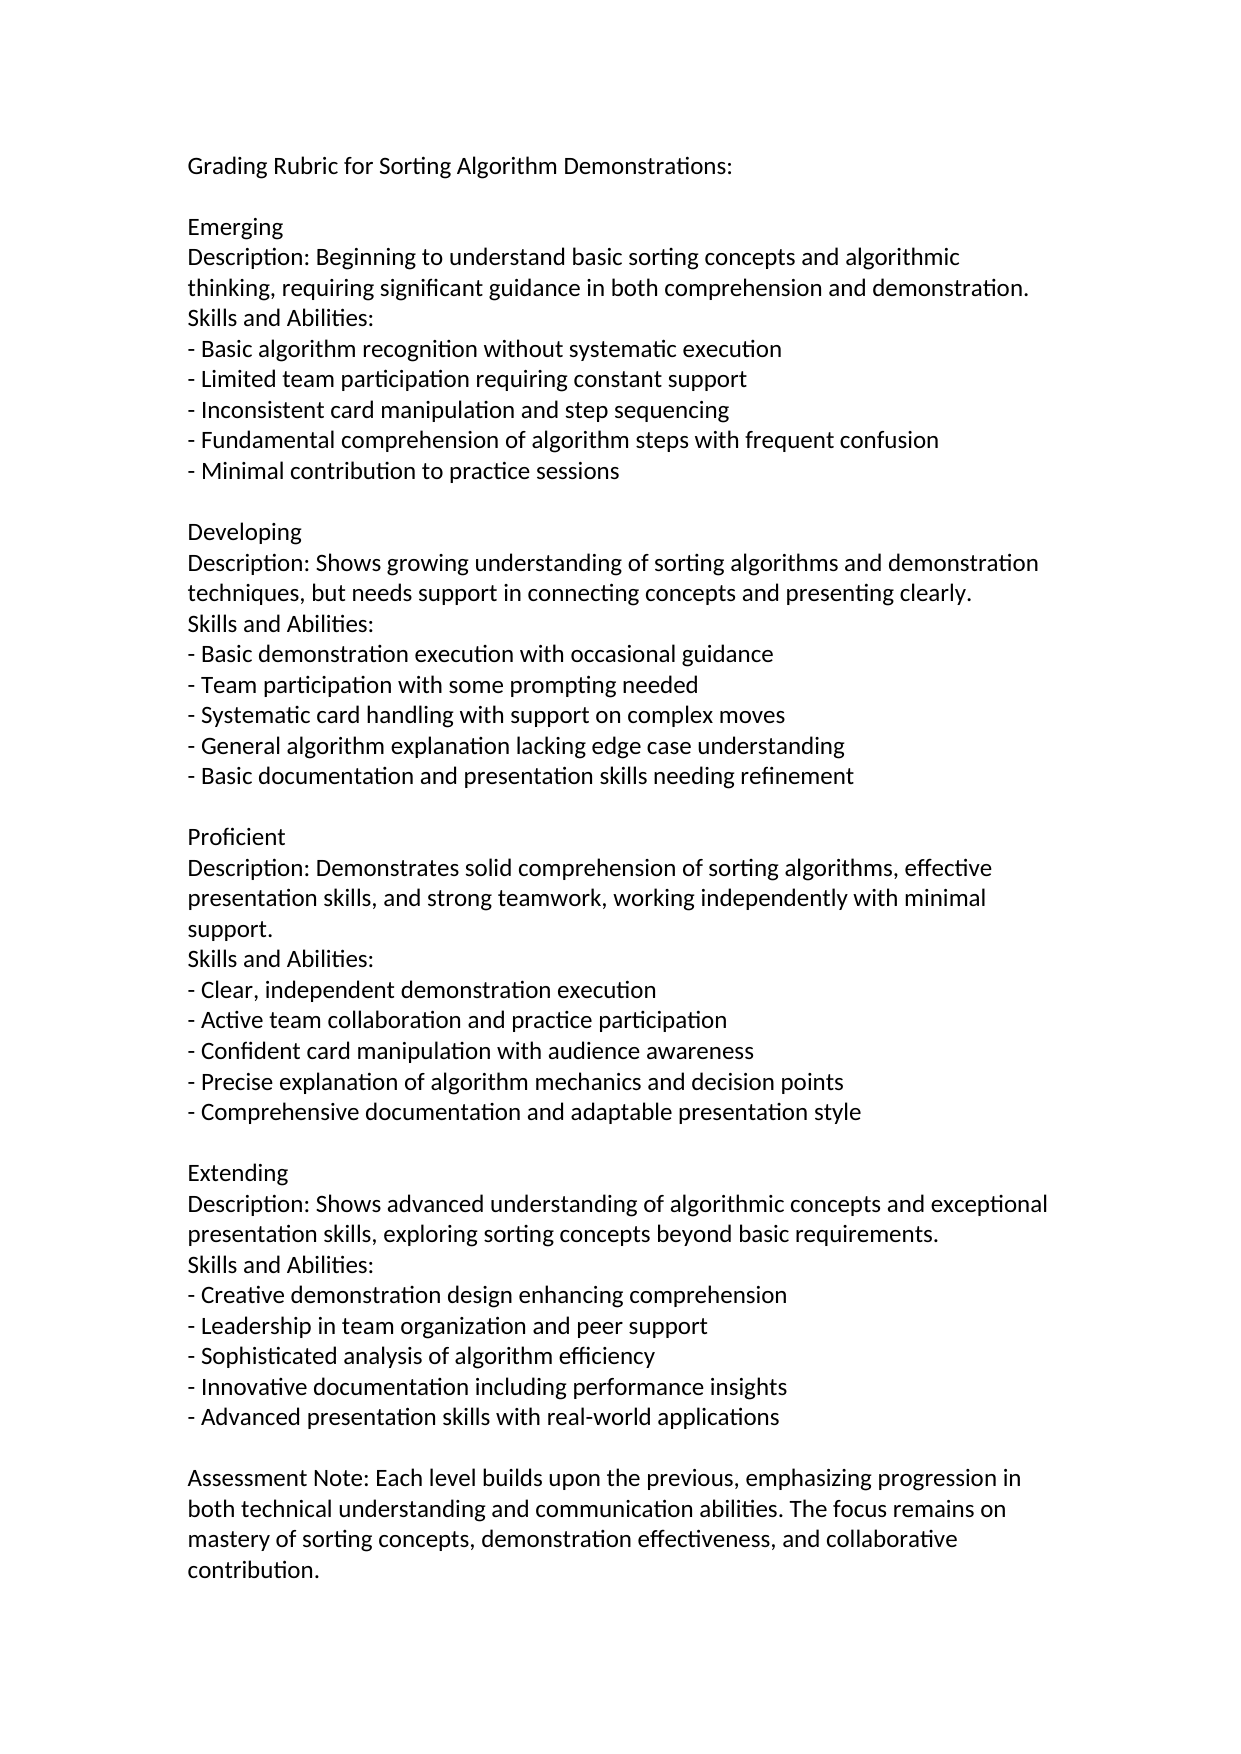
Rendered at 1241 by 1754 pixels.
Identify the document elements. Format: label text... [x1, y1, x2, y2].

text - Creative demonstration design enhancing comprehension [187, 1279, 1053, 1310]
text - Basic documentation and presentation skills needing refinement [187, 760, 1053, 791]
text - Innovative documentation including performance insights [187, 1371, 1053, 1401]
text - Inconsistent card manipulation and step sequencing [187, 394, 1053, 425]
text - Confident card manipulation with audience awareness [187, 1035, 1053, 1066]
text Skills and Abilities: [187, 943, 1053, 974]
text Emerging [187, 211, 1053, 242]
text - Basic demonstration execution with occasional guidance [187, 638, 1053, 669]
text Developing [187, 516, 1053, 547]
text - Comprehensive documentation and adaptable presentation style [187, 1096, 1053, 1127]
text Assessment Note: Each level builds upon the previous, emphasizing progression in both technical understanding and communication abilities. The focus remains on mastery of sorting concepts, demonstration effectiveness, and collaborative contribution. [187, 1462, 1053, 1584]
text Skills and Abilities: [187, 608, 1053, 638]
text - Basic algorithm recognition without systematic execution [187, 333, 1053, 364]
text Description: Demonstrates solid comprehension of sorting algorithms, effective presentation skills, and strong teamwork, working independently with minimal support. [187, 852, 1053, 943]
text Extending [187, 1157, 1053, 1188]
text - Fundamental comprehension of algorithm steps with frequent confusion [187, 425, 1053, 455]
text Description: Shows advanced understanding of algorithmic concepts and exceptional presentation skills, exploring sorting concepts beyond basic requirements. [187, 1188, 1053, 1249]
text - Minimal contribution to practice sessions [187, 455, 1053, 486]
text - Sophisticated analysis of algorithm efficiency [187, 1340, 1053, 1371]
text - Active team collaboration and practice participation [187, 1004, 1053, 1035]
text - General algorithm explanation lacking edge case understanding [187, 730, 1053, 760]
text Description: Shows growing understanding of sorting algorithms and demonstration techniques, but needs support in connecting concepts and presenting clearly. [187, 547, 1053, 608]
text - Limited team participation requiring constant support [187, 364, 1053, 394]
text - Clear, independent demonstration execution [187, 974, 1053, 1004]
text - Advanced presentation skills with real-world applications [187, 1401, 1053, 1432]
text Skills and Abilities: [187, 303, 1053, 333]
text - Precise explanation of algorithm mechanics and decision points [187, 1066, 1053, 1096]
text Grading Rubric for Sorting Algorithm Demonstrations: [187, 150, 1053, 181]
text - Leadership in team organization and peer support [187, 1310, 1053, 1340]
text Description: Beginning to understand basic sorting concepts and algorithmic thinking, requiring significant guidance in both comprehension and demonstration. [187, 242, 1053, 303]
text Skills and Abilities: [187, 1249, 1053, 1279]
text - Systematic card handling with support on complex moves [187, 699, 1053, 730]
text Proficient [187, 821, 1053, 852]
text - Team participation with some prompting needed [187, 669, 1053, 699]
